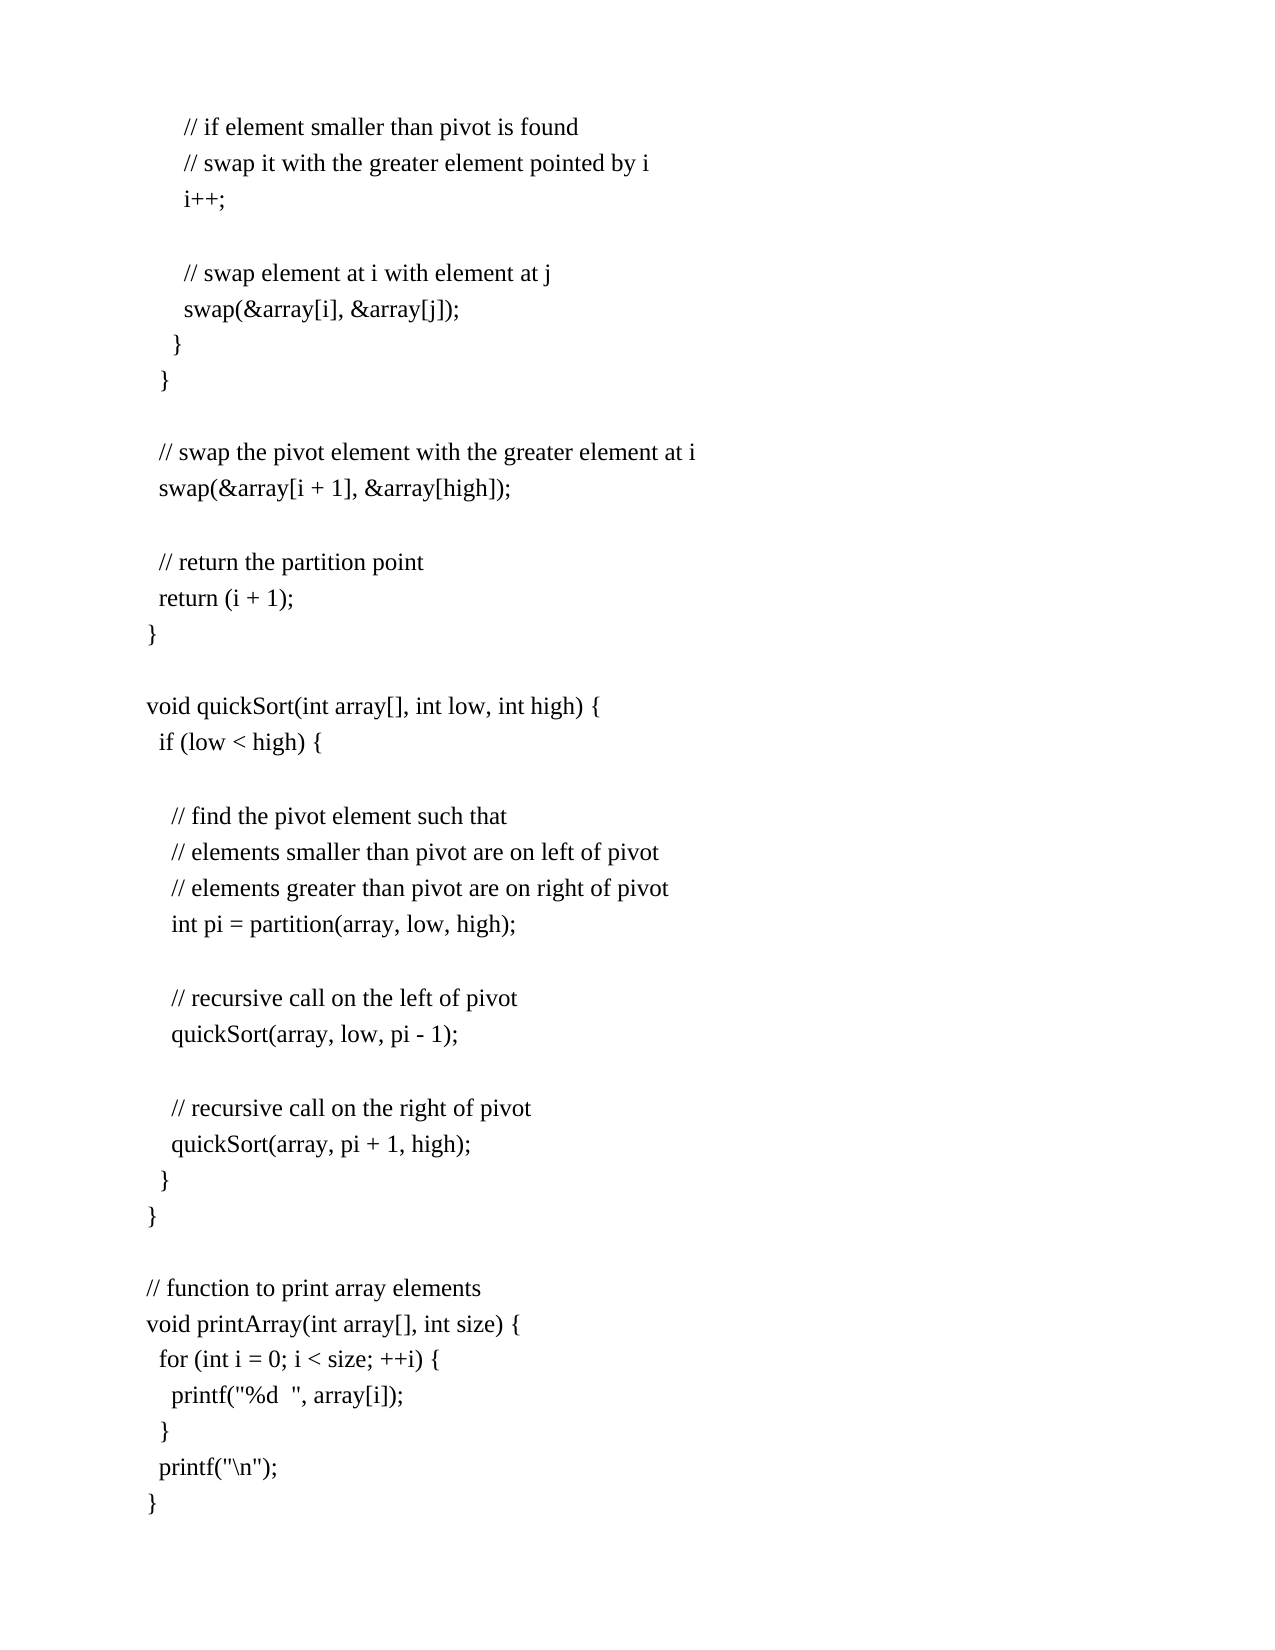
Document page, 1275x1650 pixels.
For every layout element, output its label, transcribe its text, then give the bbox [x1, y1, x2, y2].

text // elements smaller than pivot are on left of pivot [146, 837, 1136, 866]
text } [146, 1488, 1136, 1517]
text if (low < high) { [146, 727, 1136, 756]
text swap(&array[i], &array[j]); [146, 294, 1136, 322]
text } [146, 366, 1136, 394]
text printf("%d ", array[i]); [146, 1381, 1136, 1409]
text } [146, 1416, 1136, 1445]
text return (i + 1); [146, 583, 1136, 612]
text for (int i = 0; i < size; ++i) { [146, 1344, 1136, 1373]
text // function to print array elements [146, 1273, 1136, 1301]
text } [146, 329, 1136, 358]
text // swap the pivot element with the greater element at i [146, 437, 1136, 466]
text } [146, 619, 1136, 648]
text int pi = partition(array, low, high); [146, 909, 1136, 938]
text // recursive call on the left of pivot [146, 983, 1136, 1012]
text // return the partition point [146, 547, 1136, 576]
text quickSort(array, low, pi - 1); [146, 1019, 1136, 1048]
text } [146, 1165, 1136, 1194]
text // swap it with the greater element pointed by i [146, 148, 1136, 176]
text // elements greater than pivot are on right of pivot [146, 873, 1136, 902]
text quickSort(array, pi + 1, high); [146, 1129, 1136, 1158]
text } [146, 1201, 1136, 1229]
text // if element smaller than pivot is found [146, 112, 1136, 141]
text void printArray(int array[], int size) { [146, 1309, 1136, 1337]
text swap(&array[i + 1], &array[high]); [146, 473, 1136, 502]
text // swap element at i with element at j [146, 258, 1136, 286]
text // recursive call on the right of pivot [146, 1093, 1136, 1122]
text printf("\n"); [146, 1452, 1136, 1481]
text i++; [146, 184, 1136, 212]
text void quickSort(int array[], int low, int high) { [146, 691, 1136, 720]
text // find the pivot element such that [146, 801, 1136, 830]
